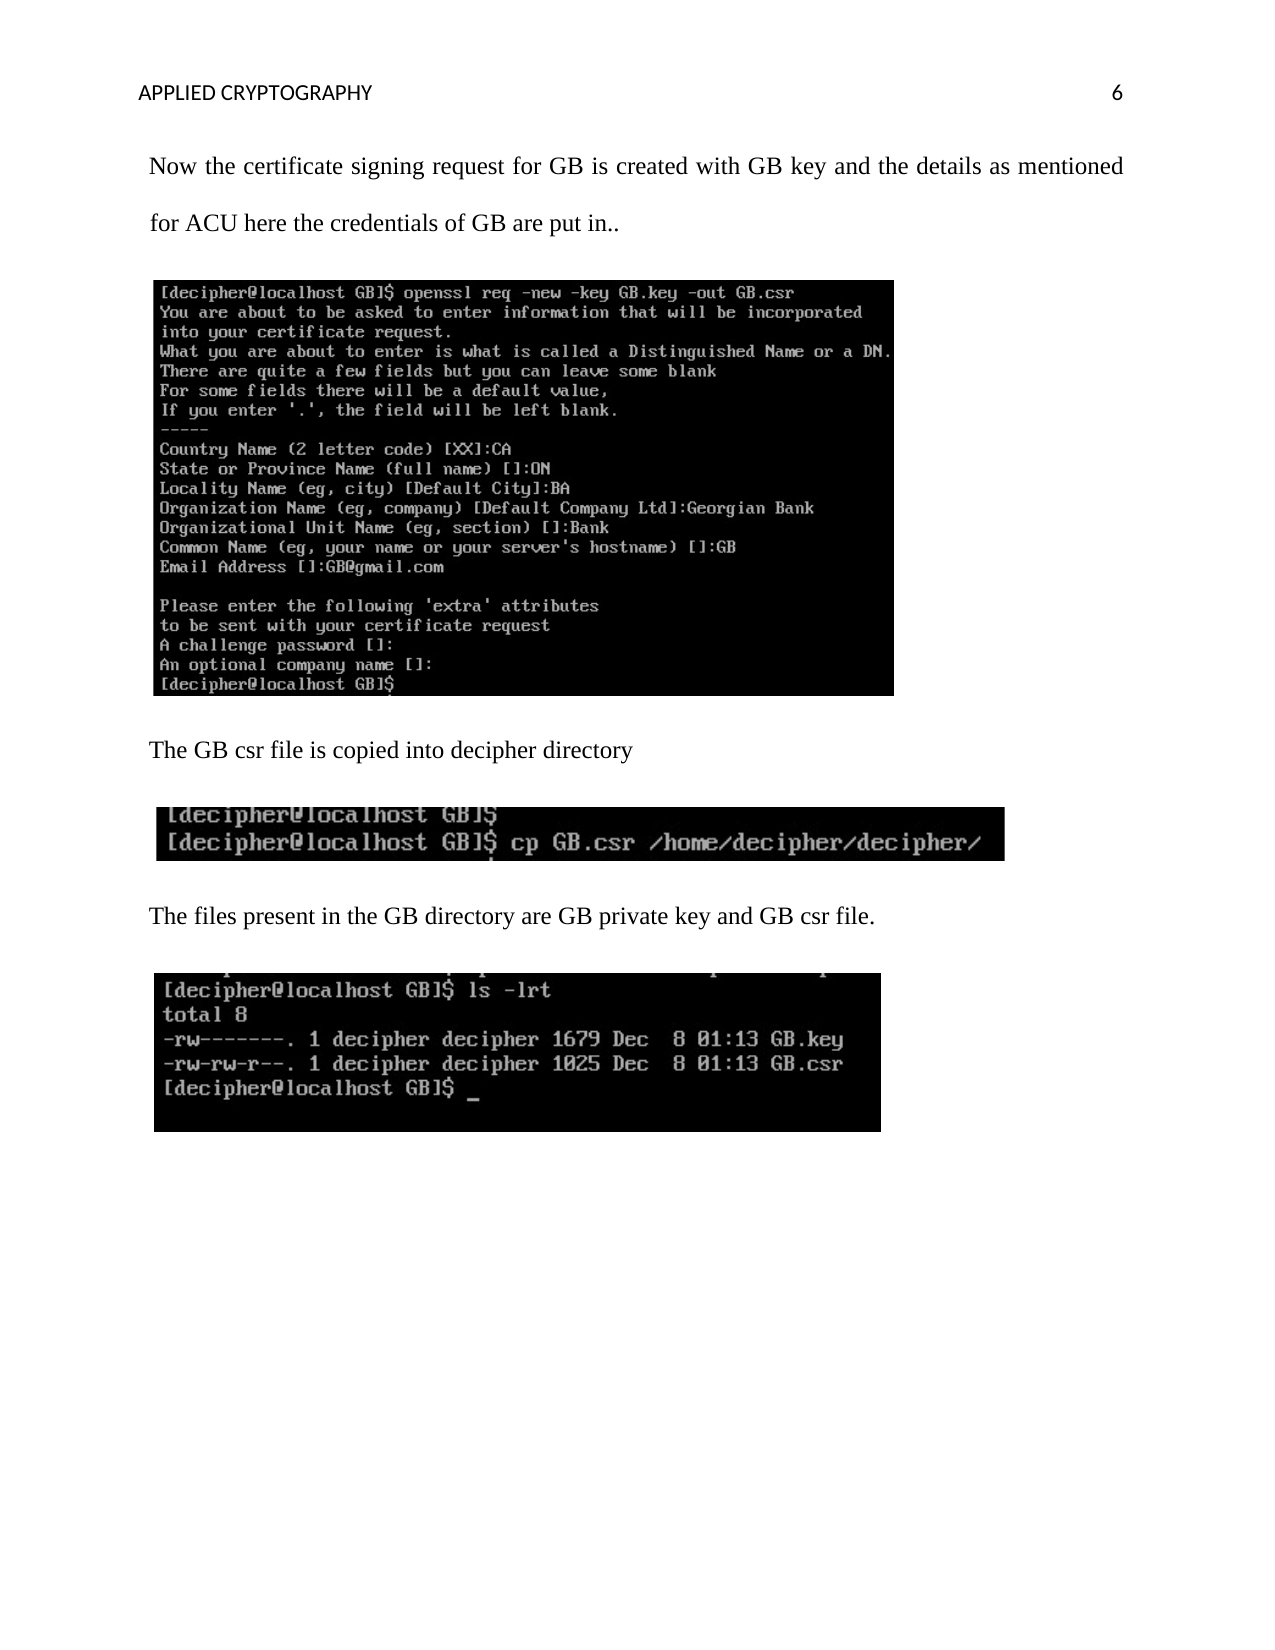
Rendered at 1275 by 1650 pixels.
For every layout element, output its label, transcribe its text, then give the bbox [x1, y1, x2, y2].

picture [154, 973, 881, 1132]
picture [156, 807, 1005, 861]
picture [153, 280, 894, 696]
text Now the certificate signing request for GB is created with GB key and the details as mentioned for ACU here the credentials of GB are put in.. [148, 151, 1126, 237]
text The files present in the GB directory are GB private key and GB csr file. [148, 901, 1126, 930]
text The GB csr file is copied into decipher directory [148, 735, 1126, 764]
